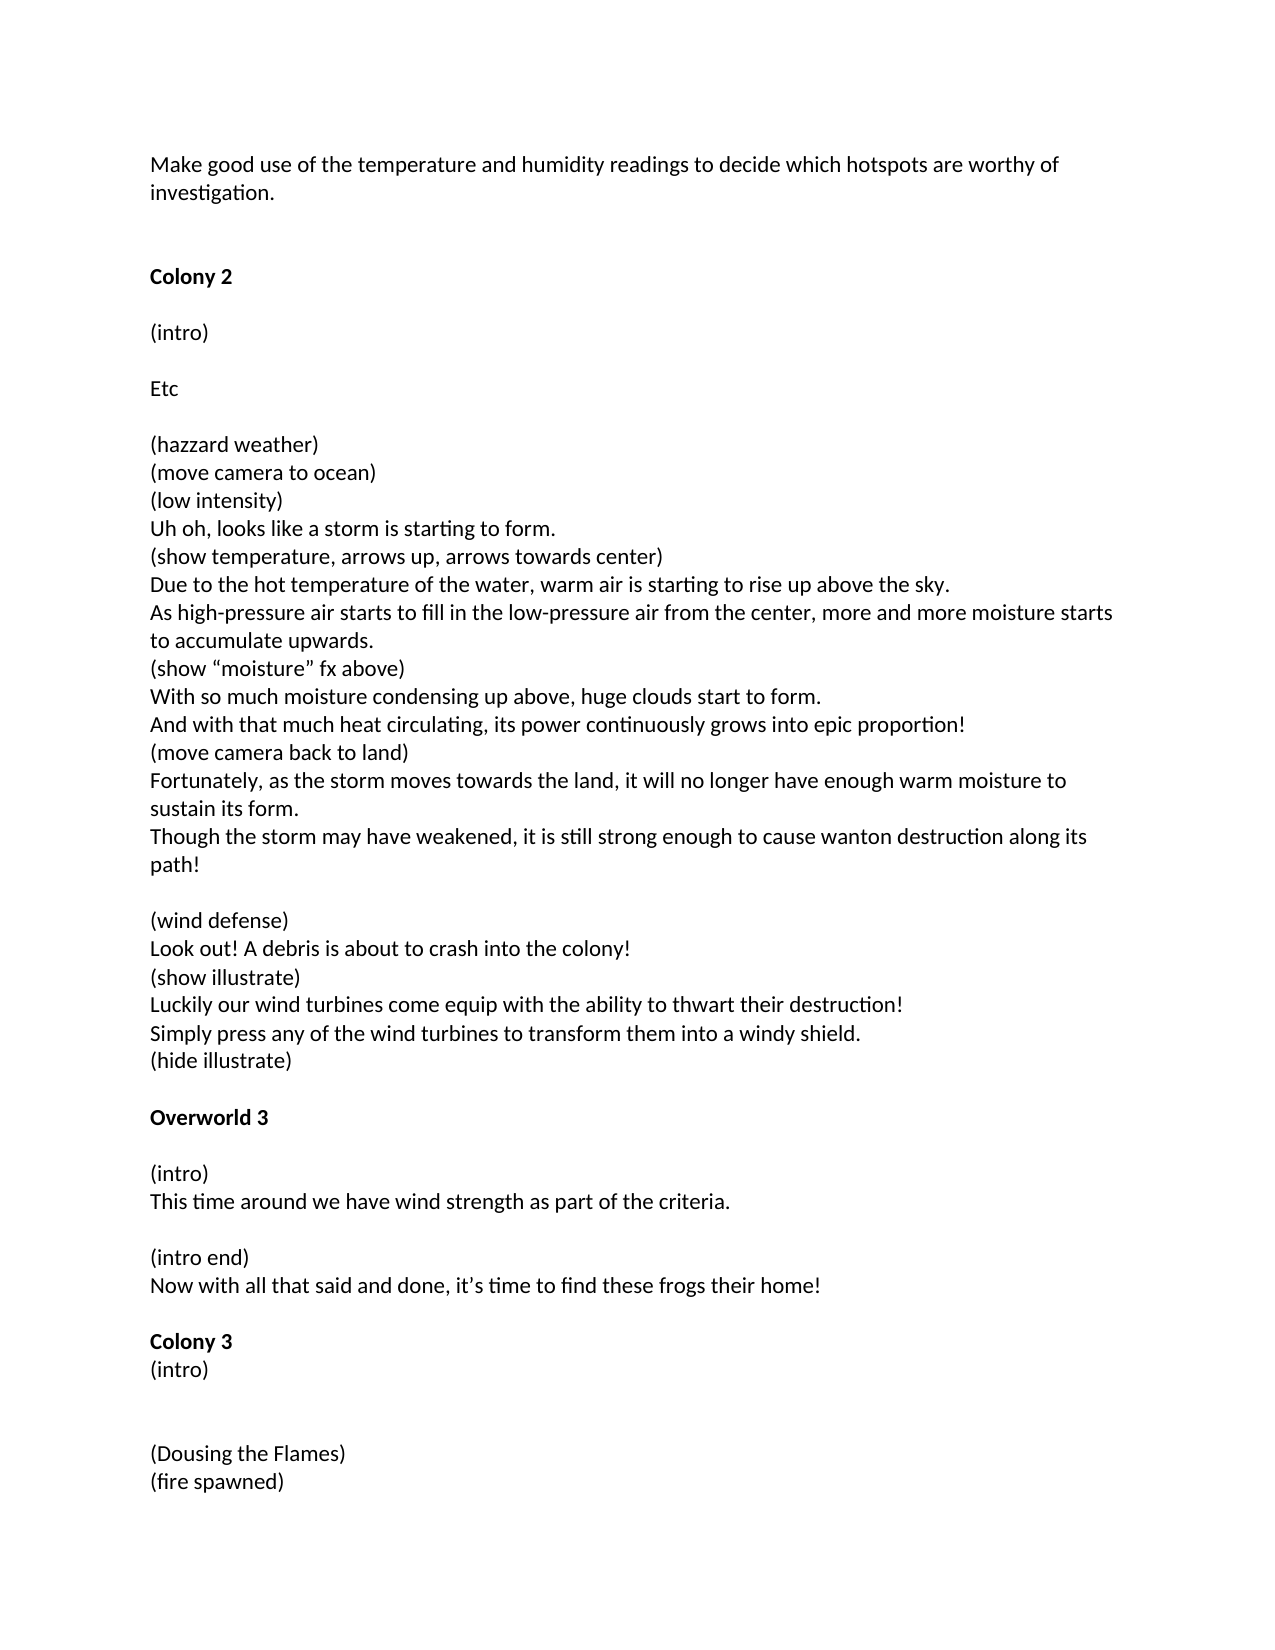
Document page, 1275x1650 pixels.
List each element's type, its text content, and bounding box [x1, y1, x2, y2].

text Look out! A debris is about to crash into the colony! [150, 934, 1125, 963]
text Colony 3 [150, 1327, 1125, 1355]
text Overworld 3 [150, 1103, 1125, 1131]
text Luckily our wind turbines come equip with the ability to thwart their destruction! [150, 991, 1125, 1019]
text (show temperature, arrows up, arrows towards center) [150, 542, 1125, 570]
text With so much moisture condensing up above, huge clouds start to form. [150, 682, 1125, 710]
text (low intensity) [150, 486, 1125, 514]
text (wind defense) [150, 907, 1125, 934]
text Etc [150, 374, 1125, 402]
text (fire spawned) [150, 1467, 1125, 1495]
text (show illustrate) [150, 963, 1125, 991]
text (Dousing the Flames) [150, 1439, 1125, 1467]
text (move camera to ocean) [150, 458, 1125, 486]
text Fortunately, as the storm moves towards the land, it will no longer have enough warm moisture to sustain its form. [150, 766, 1125, 822]
text (intro end) [150, 1243, 1125, 1271]
text Uh oh, looks like a storm is starting to form. [150, 514, 1125, 542]
text Now with all that said and done, it’s time to find these frogs their home! [150, 1271, 1125, 1299]
text (intro) [150, 1159, 1125, 1187]
text (hazzard weather) [150, 430, 1125, 458]
text (intro) [150, 318, 1125, 346]
text Due to the hot temperature of the water, warm air is starting to rise up above the sky. [150, 570, 1125, 598]
text (move camera back to land) [150, 738, 1125, 766]
text (hide illustrate) [150, 1047, 1125, 1075]
text (show “moisture” fx above) [150, 654, 1125, 682]
text As high-pressure air starts to fill in the low-pressure air from the center, more and more moisture starts to accumulate upwards. [150, 598, 1125, 654]
text Though the storm may have weakened, it is still strong enough to cause wanton destruction along its path! [150, 822, 1125, 878]
text And with that much heat circulating, its power continuously grows into epic proportion! [150, 710, 1125, 738]
text This time around we have wind strength as part of the criteria. [150, 1187, 1125, 1215]
text (intro) [150, 1355, 1125, 1383]
text Colony 2 [150, 262, 1125, 290]
text Make good use of the temperature and humidity readings to decide which hotspots are worthy of investigation. [150, 150, 1125, 206]
text Simply press any of the wind turbines to transform them into a windy shield. [150, 1019, 1125, 1047]
